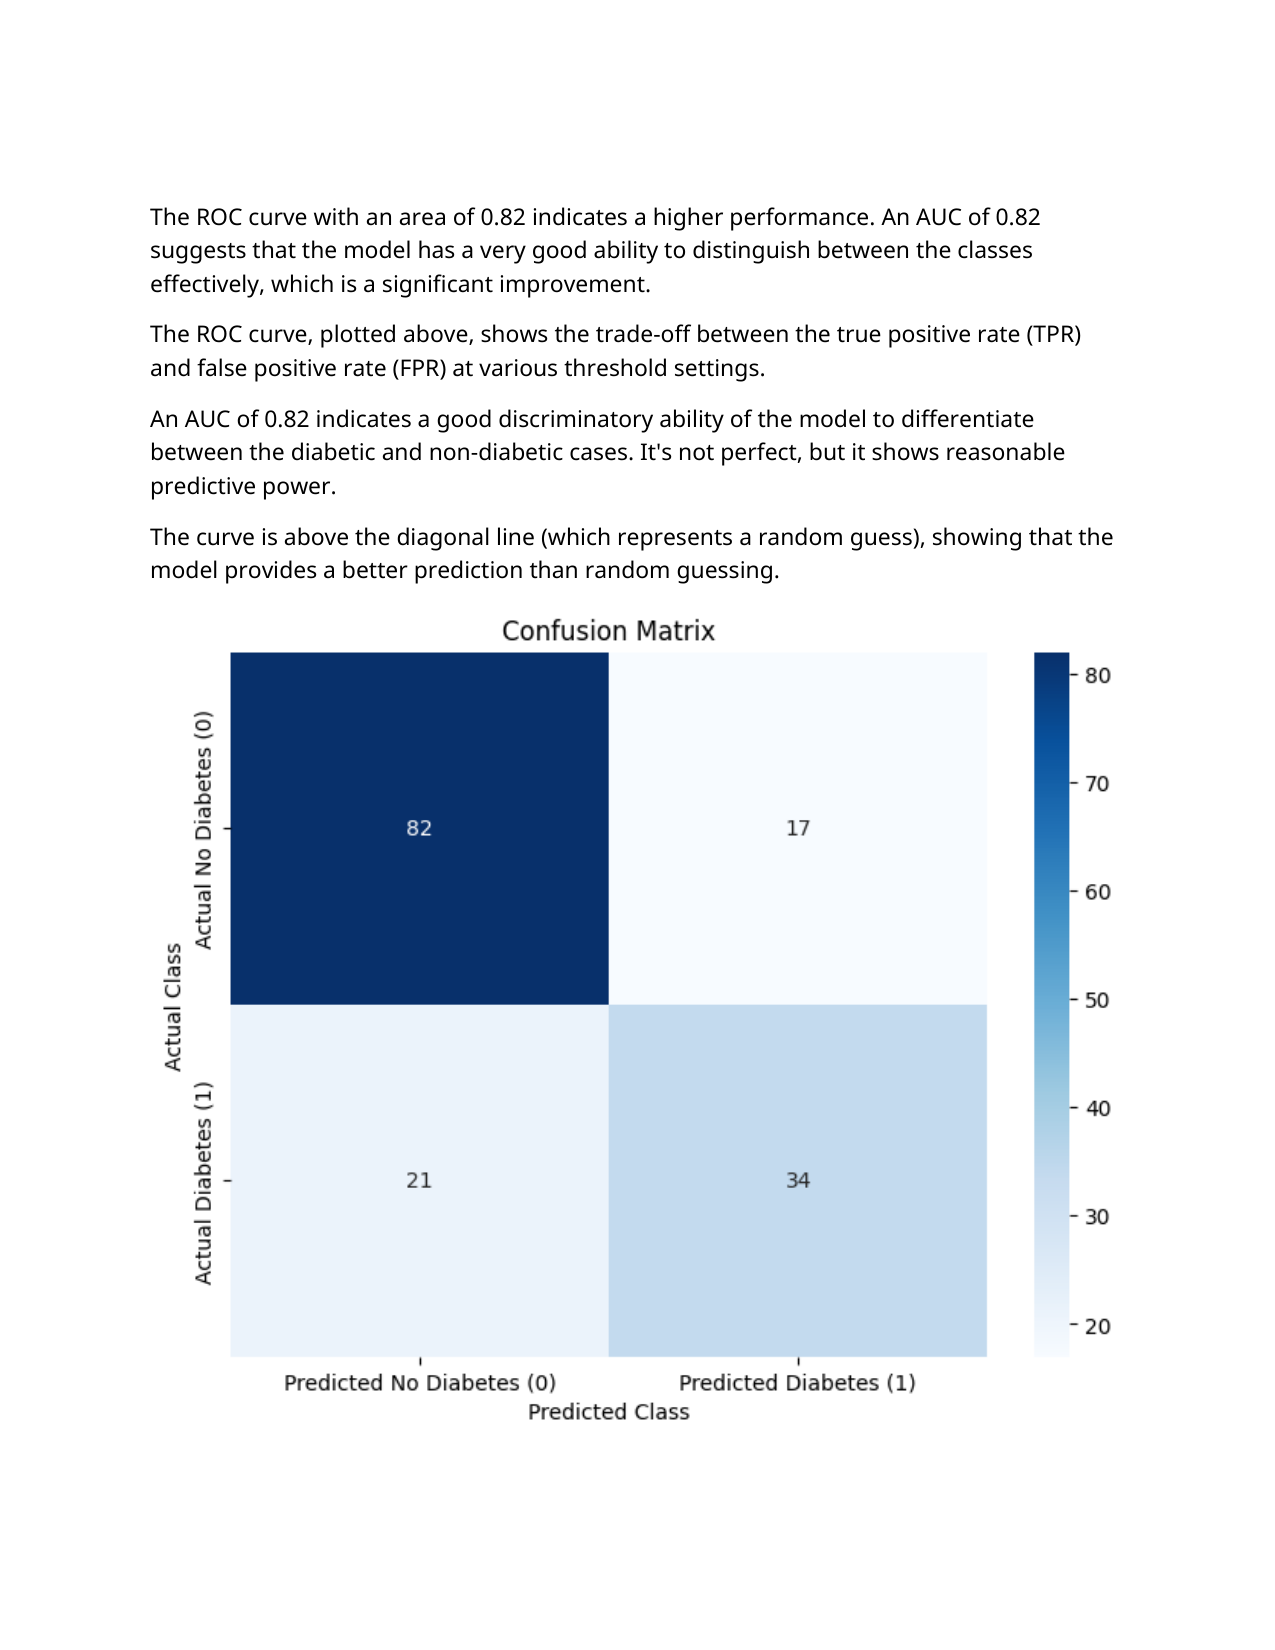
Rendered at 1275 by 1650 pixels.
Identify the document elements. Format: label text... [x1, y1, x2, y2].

picture [150, 604, 1125, 1438]
text An AUC of 0.82 indicates a good discriminatory ability of the model to differentiate between the diabetic and non-diabetic cases. It's not perfect, but it shows reasonable predictive power. [150, 402, 1125, 501]
text The ROC curve with an area of 0.82 indicates a higher performance. An AUC of 0.82 suggests that the model has a very good ability to distinguish between the classes effectively, which is a significant improvement. [150, 200, 1125, 299]
text The ROC curve, plotted above, shows the trade-off between the true positive rate (TPR) and false positive rate (FPR) at various threshold settings. [150, 318, 1125, 383]
text The curve is above the diagonal line (which represents a random guess), showing that the model provides a better prediction than random guessing. [150, 520, 1125, 585]
